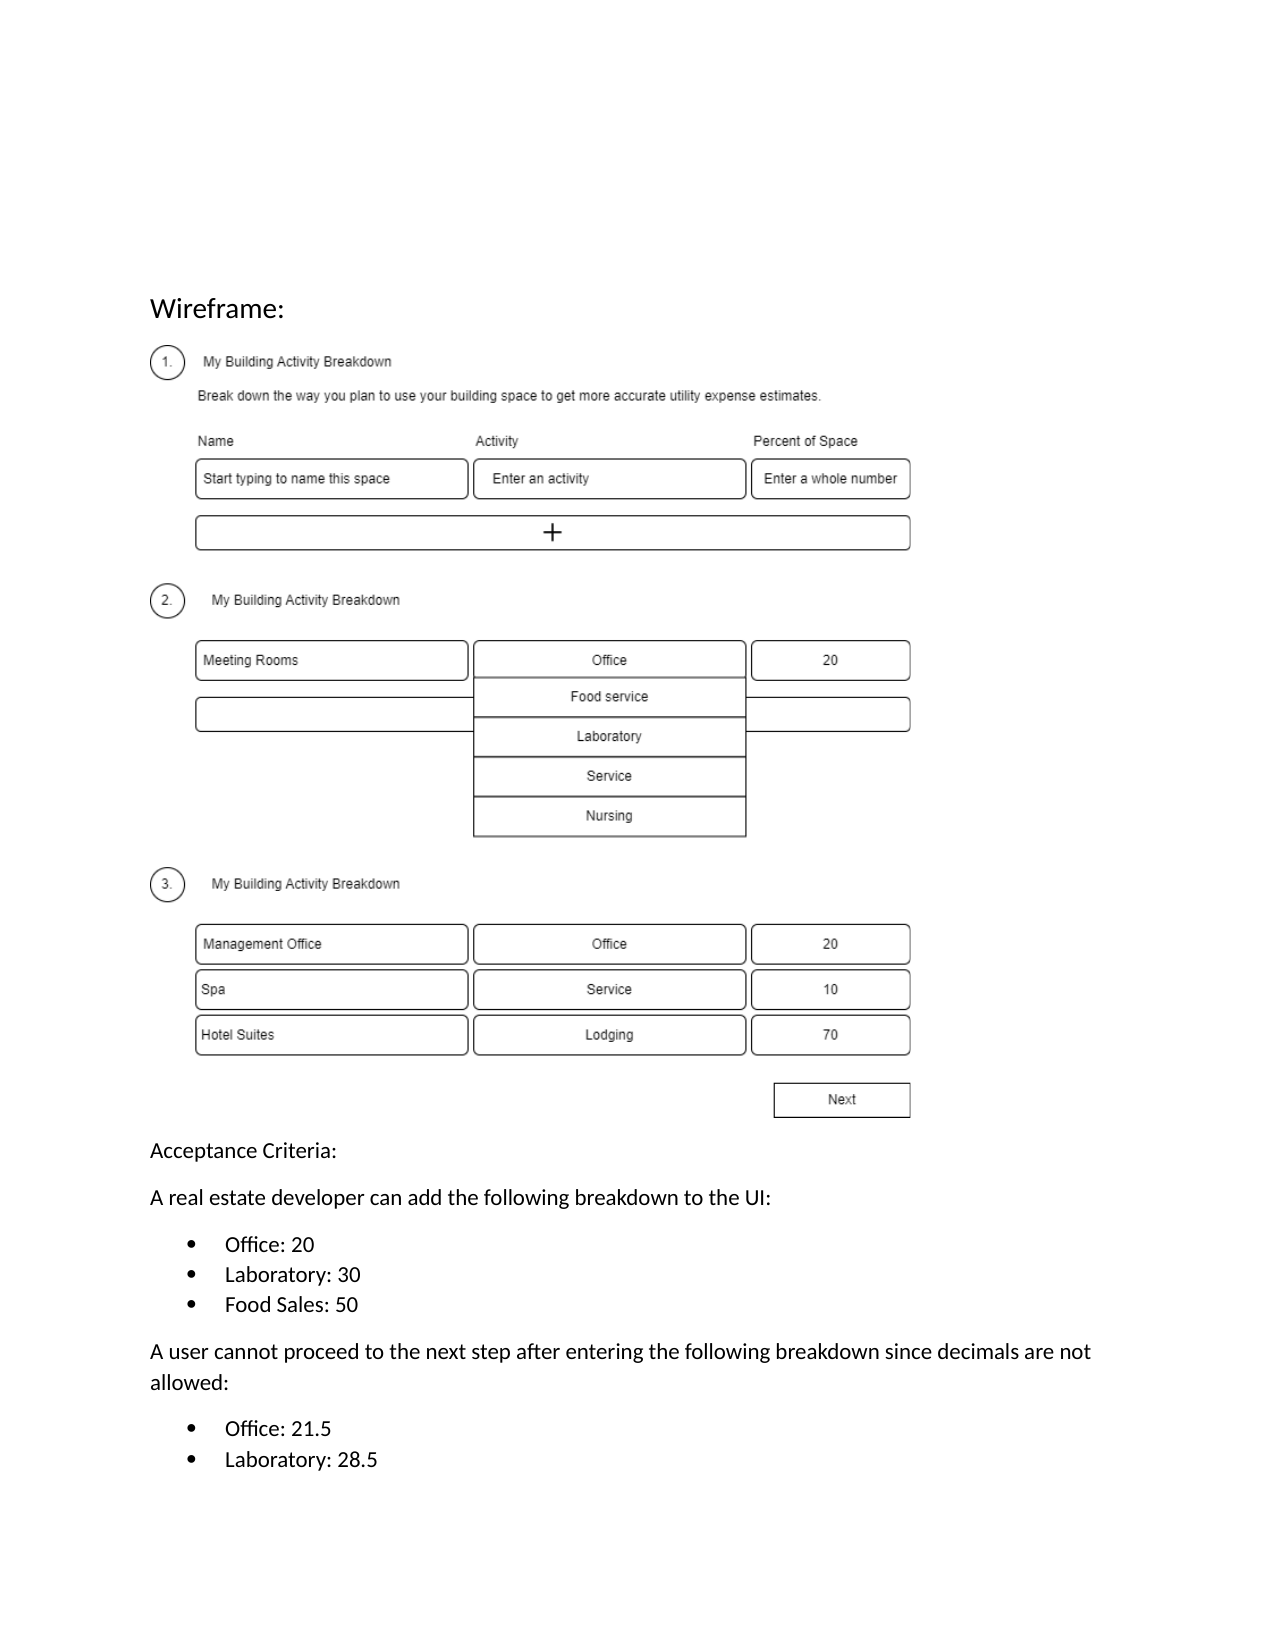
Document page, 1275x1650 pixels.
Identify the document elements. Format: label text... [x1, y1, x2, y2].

list Food Sales: 50 [187, 1291, 1125, 1319]
text A user cannot proceed to the next step after entering the following breakdown since decimals are not allowed: [150, 1337, 1125, 1396]
list Laboratory: 30 [187, 1260, 1125, 1288]
list Office: 20 [187, 1230, 1125, 1258]
text Acceptance Criteria: [150, 1136, 1125, 1164]
list Office: 21.5 [187, 1414, 1125, 1443]
text A real estate developer can add the following breakdown to the UI: [150, 1183, 1125, 1211]
list Laboratory: 28.5 [187, 1445, 1125, 1473]
text Wireframe: [150, 291, 1125, 326]
picture [150, 345, 911, 1118]
